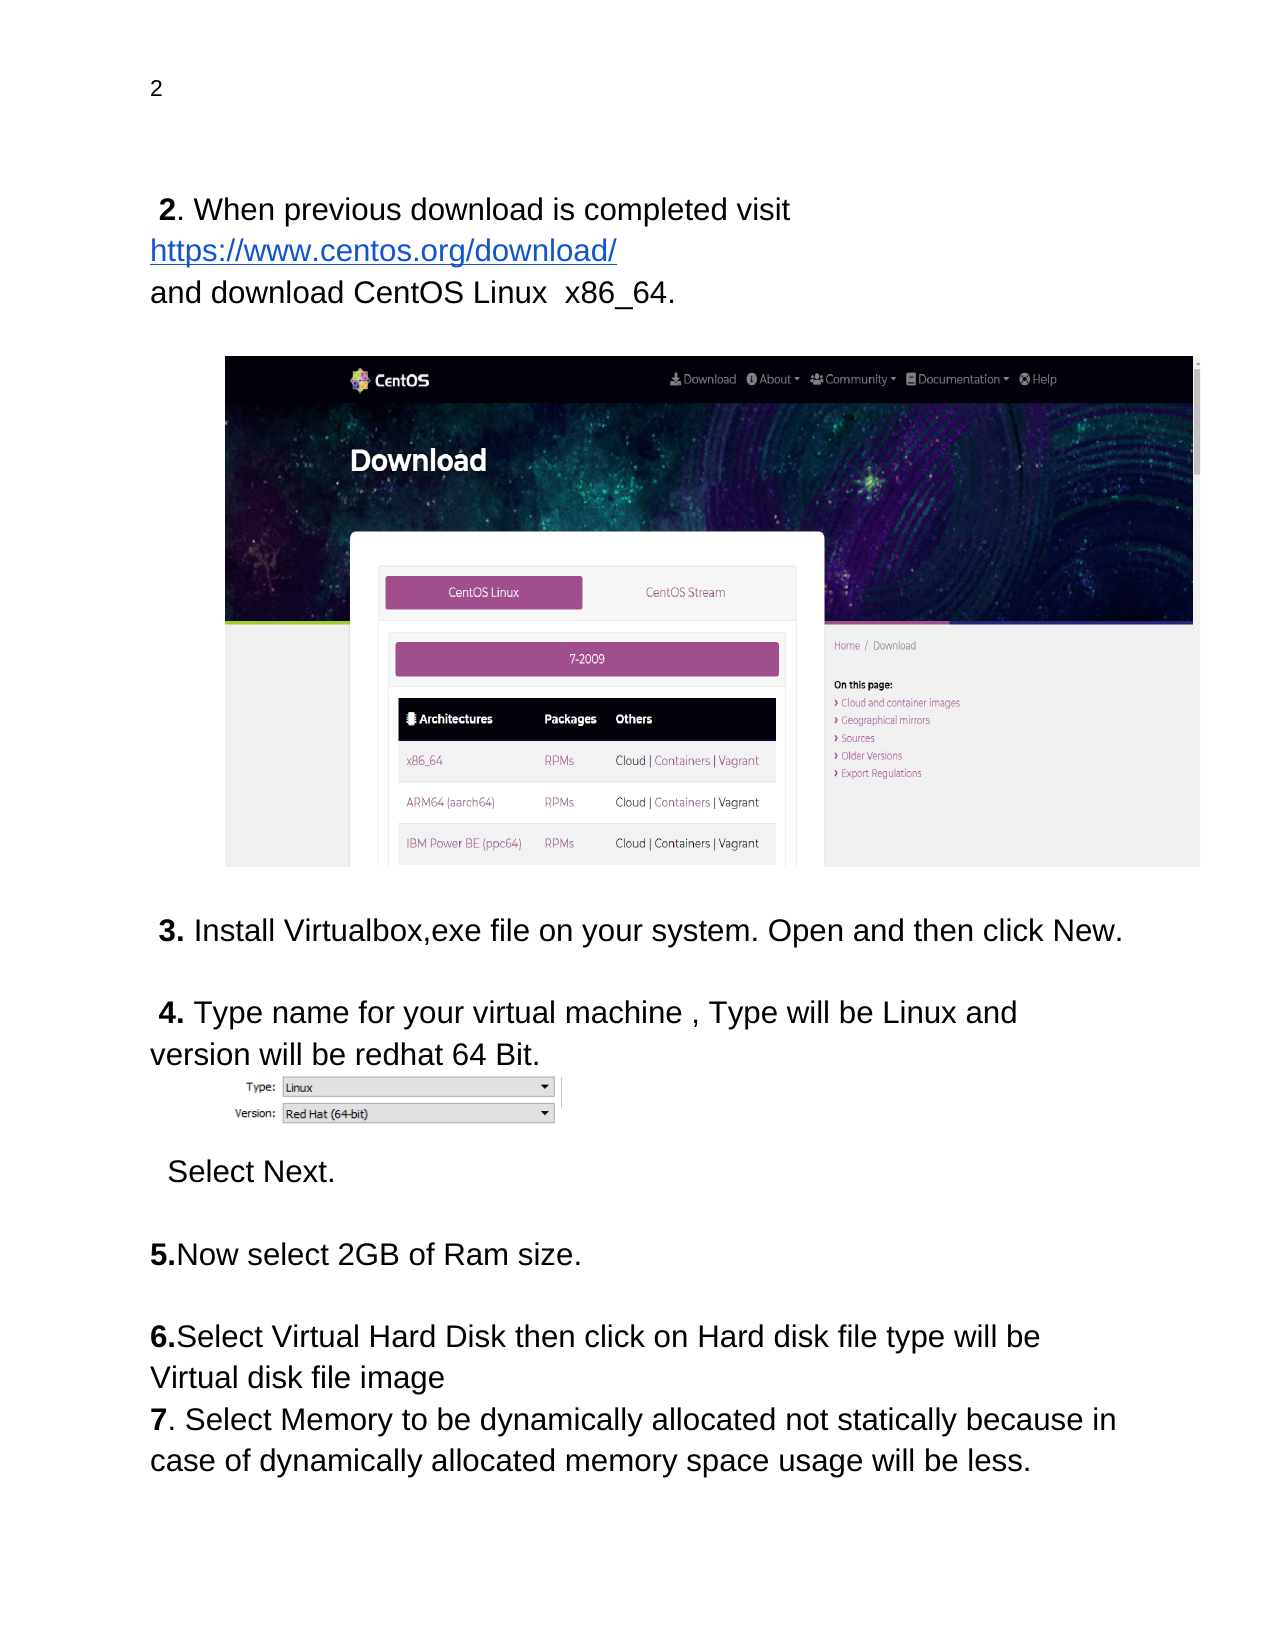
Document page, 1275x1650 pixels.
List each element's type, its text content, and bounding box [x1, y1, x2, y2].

text 6.Select Virtual Hard Disk then click on Hard disk file type will be Virtual disk file image [150, 1318, 1125, 1395]
text 5.Now select 2GB of Ram size. [150, 1236, 1125, 1272]
text 7. Select Memory to be dynamically allocated not statically because in case of dynamically allocated memory space usage will be less. [150, 1401, 1125, 1478]
text Select Next. [150, 1153, 1125, 1189]
text 3. Install Virtualbox,exe file on your system. Open and then click New. [150, 912, 1125, 948]
picture [225, 356, 1200, 867]
text 2. When previous download is completed visit https://www.centos.org/download/ [150, 191, 1125, 268]
text and download CentOS Linux x86_64. [150, 274, 1125, 310]
picture [225, 1076, 562, 1150]
text 4. Type name for your virtual machine , Type will be Linux and version will be redhat 64 Bit. [150, 994, 1125, 1071]
